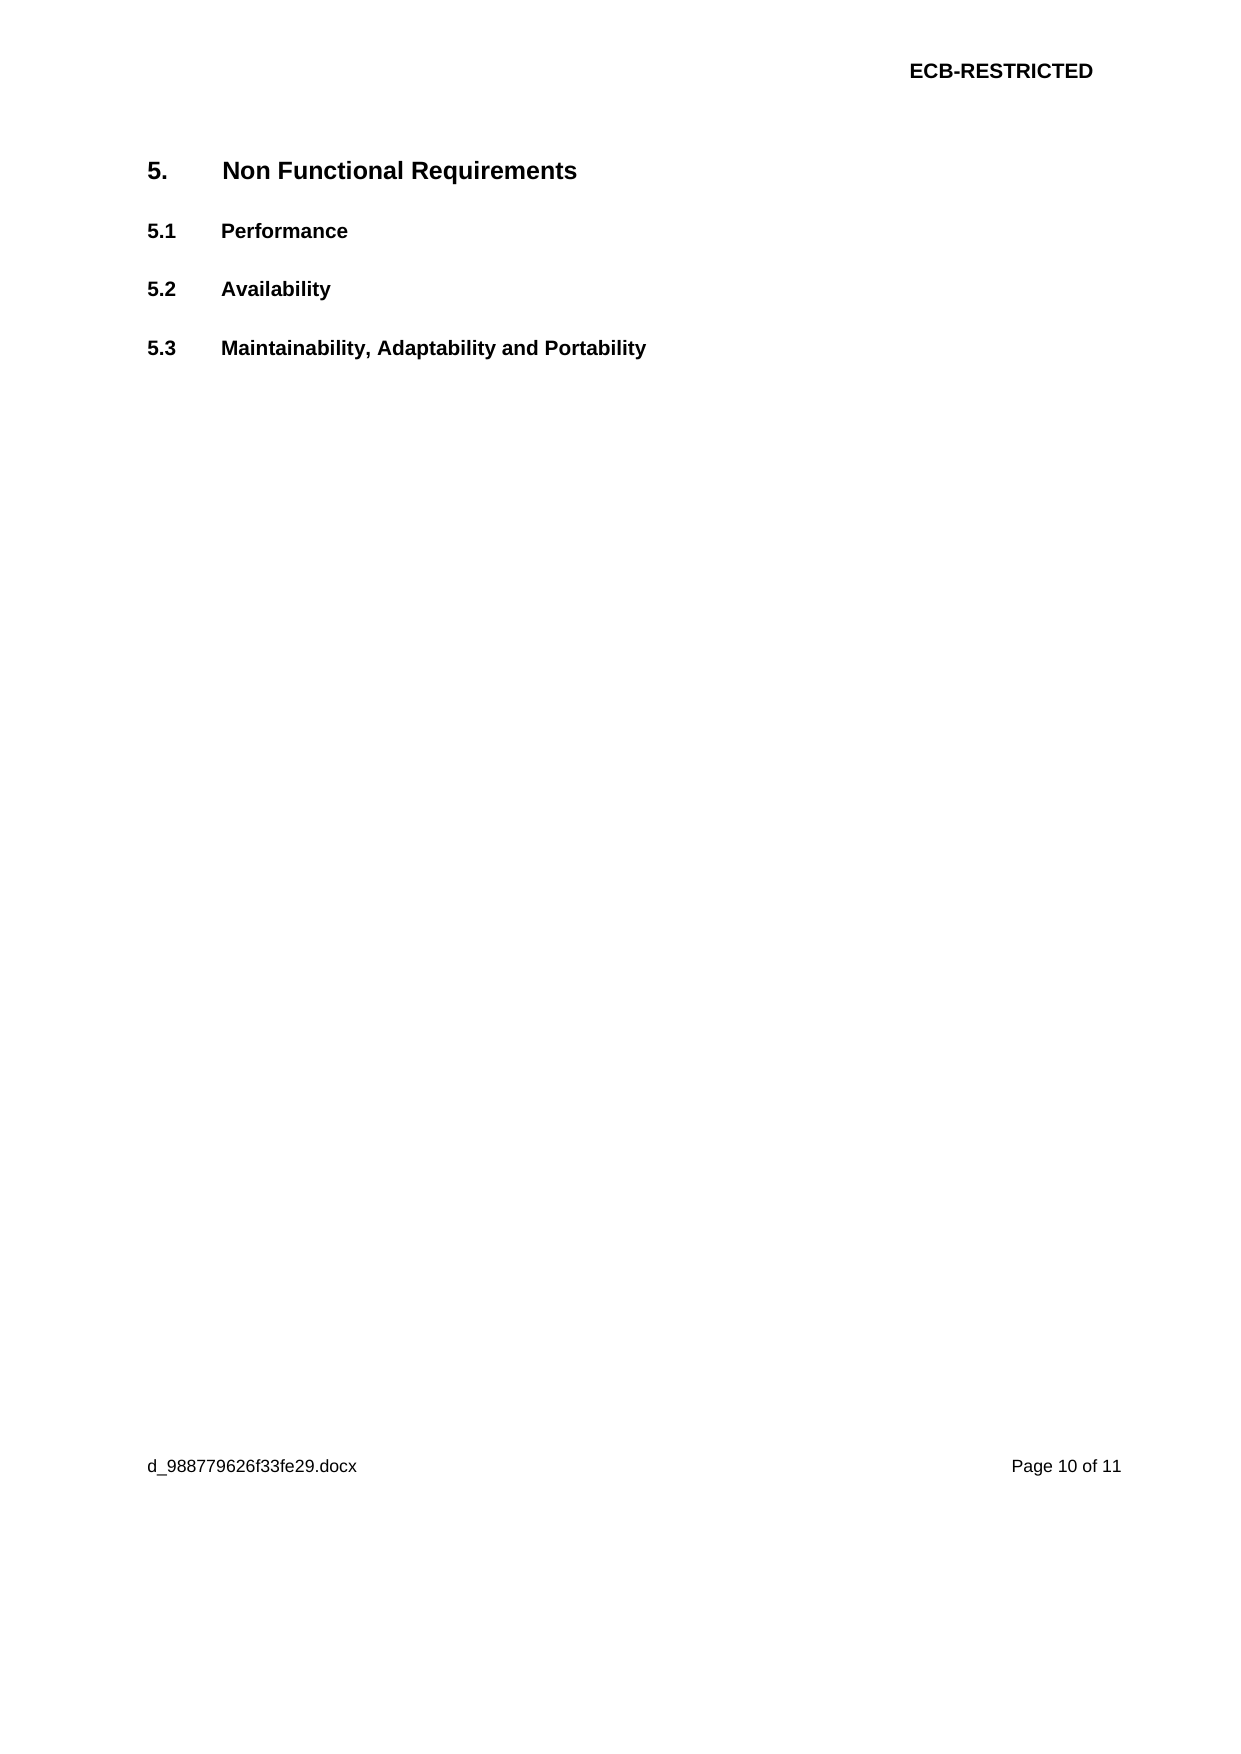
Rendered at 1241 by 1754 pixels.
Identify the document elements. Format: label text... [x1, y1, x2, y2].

subtitle Performance [147, 207, 1093, 243]
subtitle Maintainability, Adaptability and Portability [147, 324, 1093, 359]
subtitle Availability [147, 266, 1093, 301]
subtitle Non Functional Requirements [147, 147, 1093, 184]
